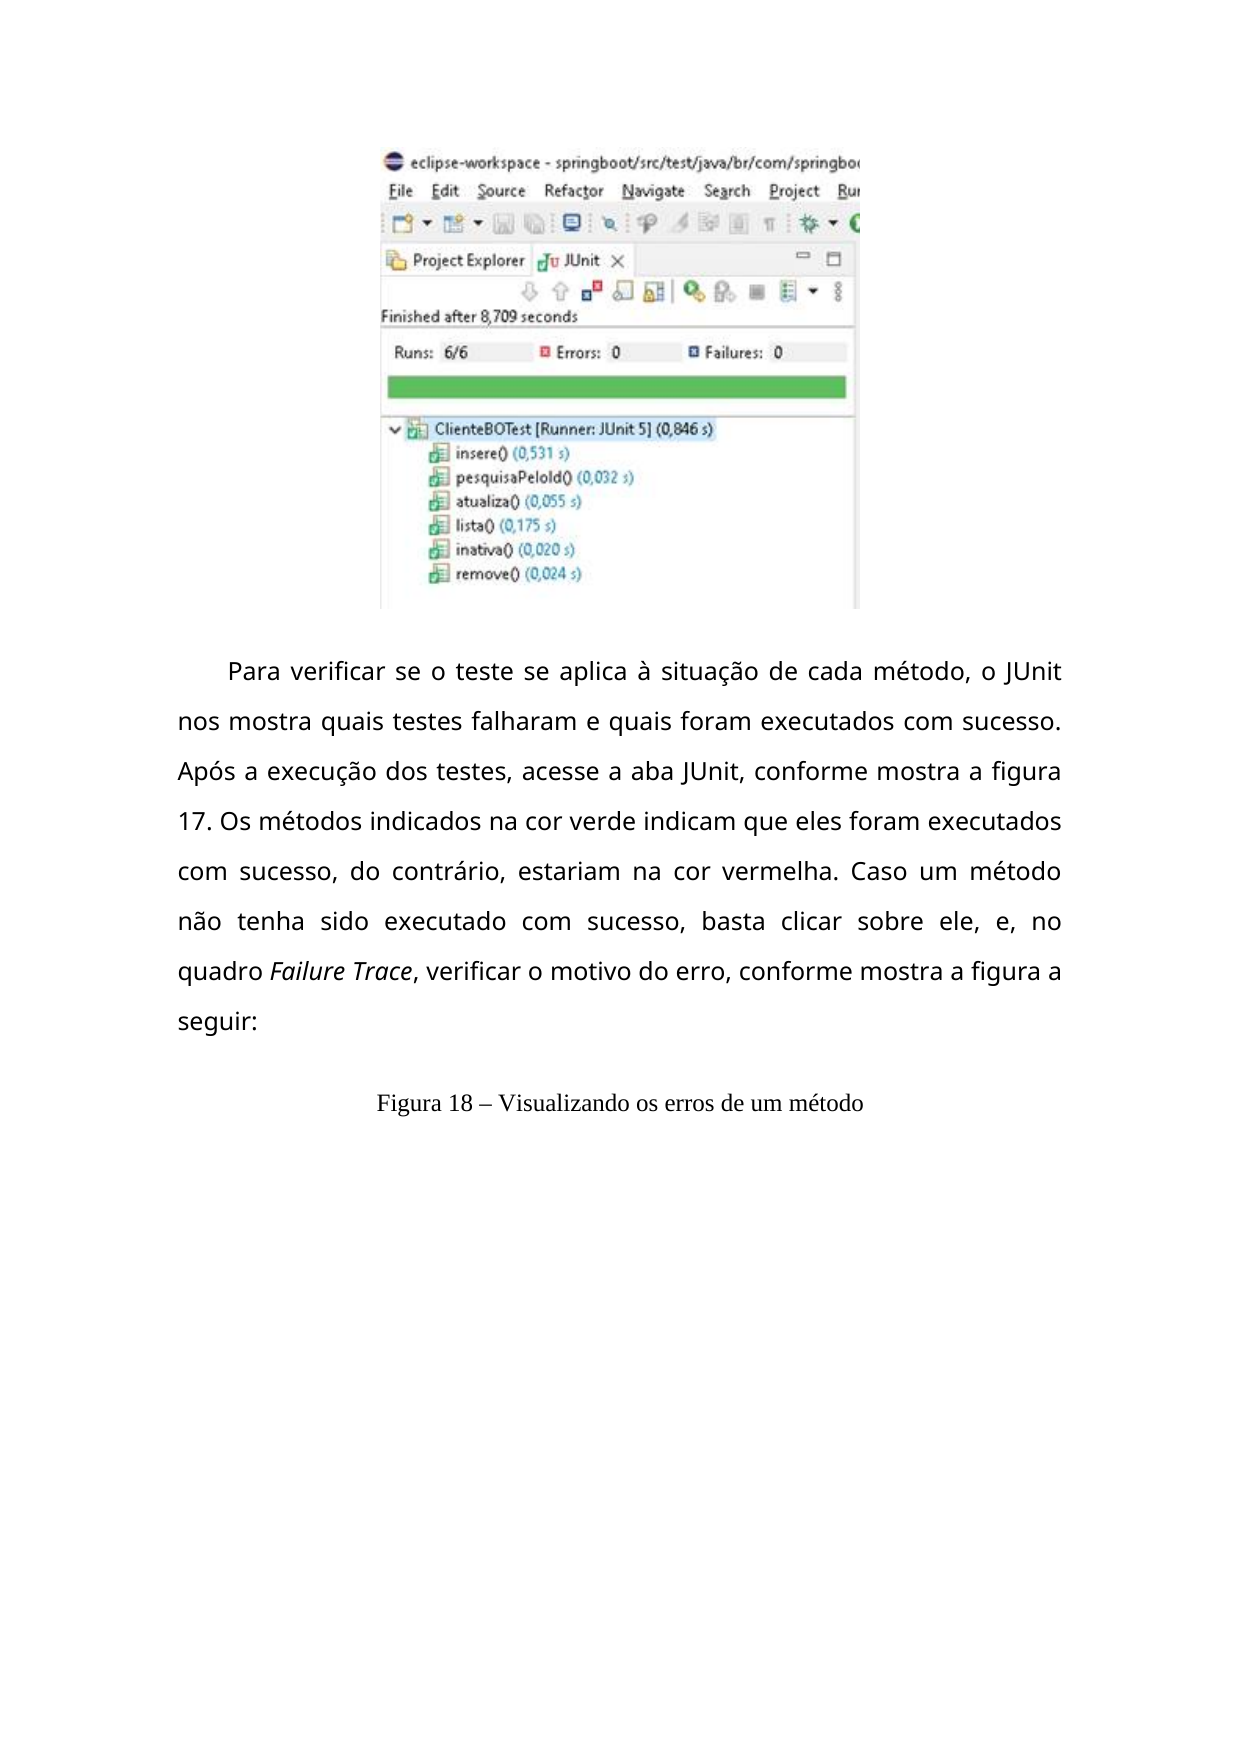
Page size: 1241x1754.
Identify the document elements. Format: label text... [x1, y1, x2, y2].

text Para verificar se o teste se aplica à situação de cada método, o JUnit nos mostra quais testes falharam e quais foram executados com sucesso. Após a execução dos testes, acesse a aba JUnit, conforme mostra a figura 17. Os métodos indicados na cor verde indicam que eles foram executados com sucesso, do contrário, estariam na cor vermelha. Caso um método não tenha sido executado com sucesso, basta clicar sobre ele, e, no quadro Failure Trace, verificar o motivo do erro, conforme mostra a figura a seguir: [177, 638, 1063, 1038]
picture [380, 147, 860, 609]
text Figura 18 – Visualizando os erros de um método [177, 1067, 1063, 1117]
